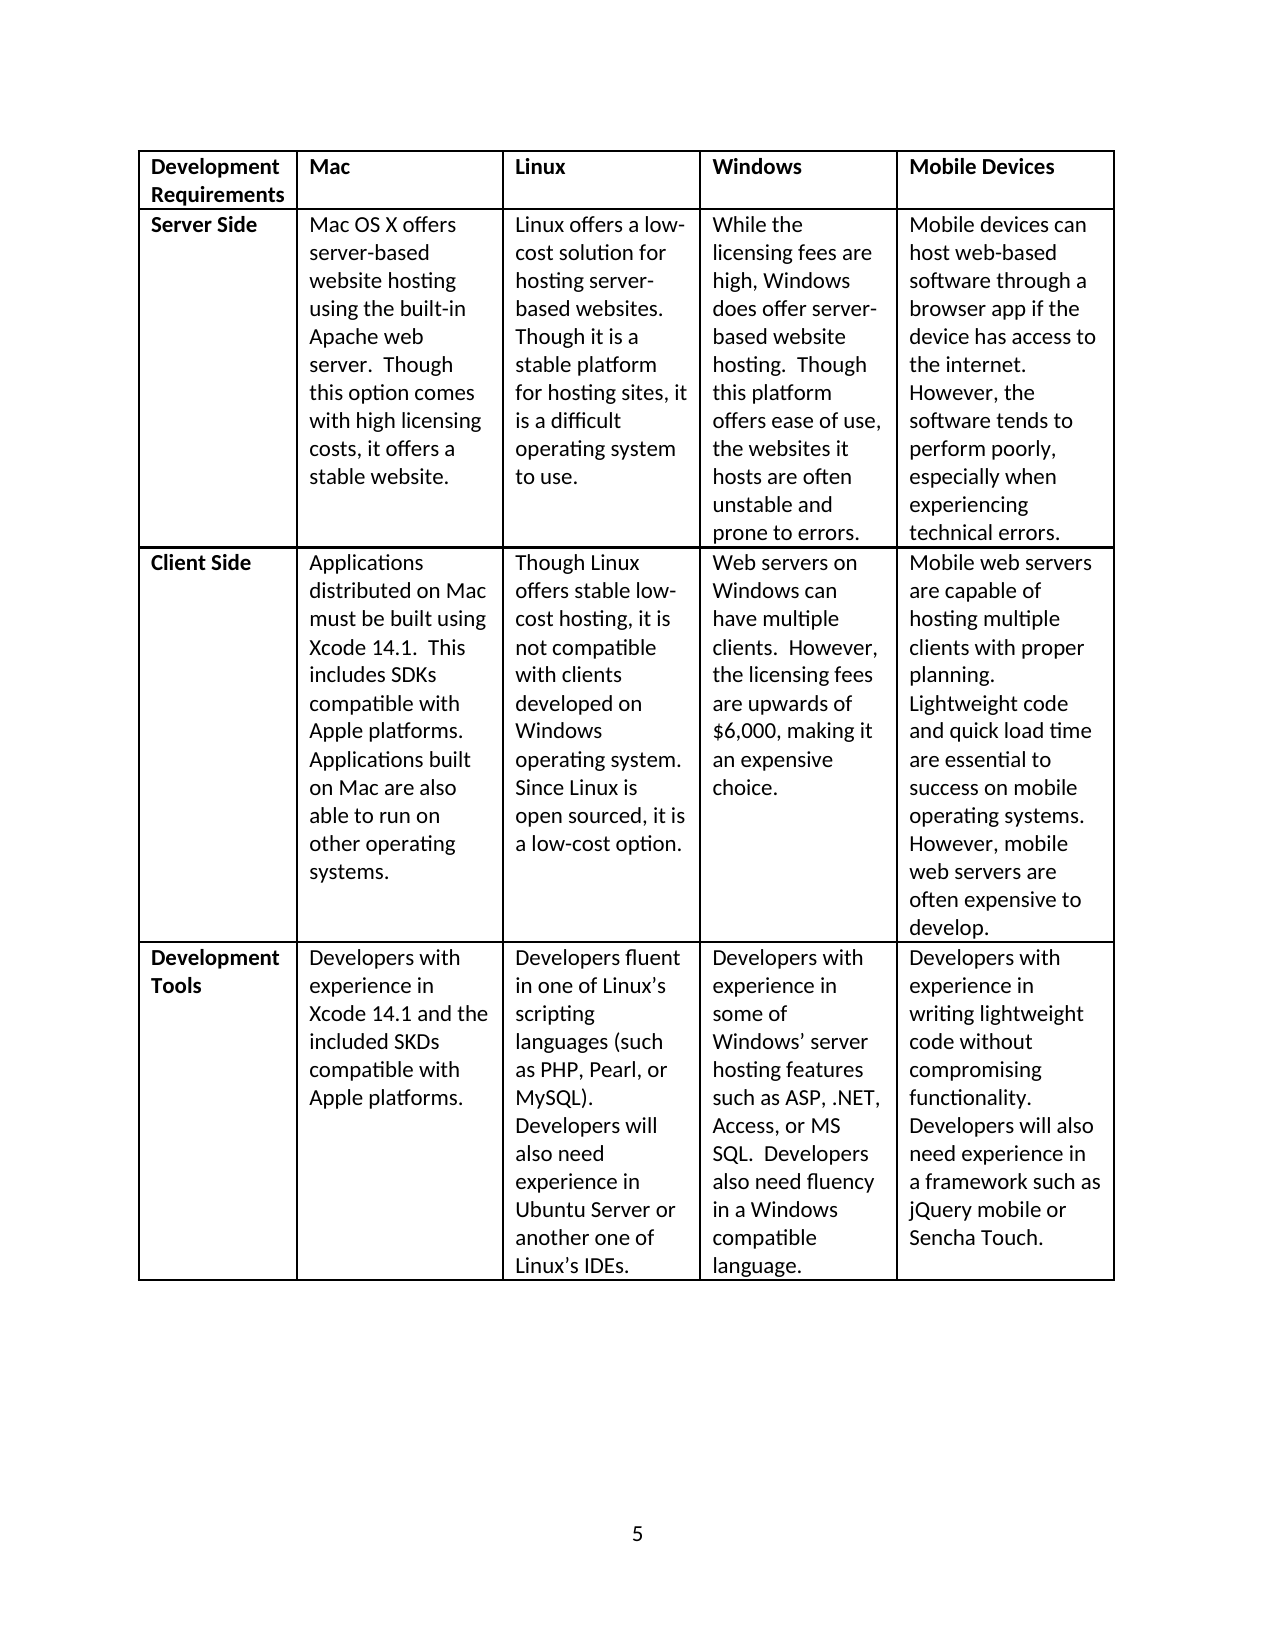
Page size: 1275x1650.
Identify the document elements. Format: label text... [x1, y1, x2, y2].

table_cell Though Linux offers stable low-cost hosting, it is not compatible with clients developed on Windows operating system. Since Linux is open sourced, it is a low-cost option. [504, 549, 699, 941]
table_cell Developers with experience in Xcode 14.1 and the included SKDs compatible with Apple platforms. [298, 943, 502, 1279]
table_cell Client Side [140, 549, 296, 941]
table_cell Developers with experience in writing lightweight code without compromising functionality. Developers will also need experience in a framework such as jQuery mobile or Sencha Touch. [898, 943, 1113, 1279]
table_cell Linux offers a low-cost solution for hosting server-based websites. Though it is a stable platform for hosting sites, it is a difficult operating system to use. [504, 210, 699, 546]
table_cell Mobile devices can host web-based software through a browser app if the device has access to the internet. However, the software tends to perform poorly, especially when experiencing technical errors. [898, 210, 1113, 546]
table_header Windows [701, 152, 896, 208]
table_cell Developers with experience in some of Windows’ server hosting features such as ASP, .NET, Access, or MS SQL. Developers also need fluency in a Windows compatible language. [701, 943, 896, 1279]
table_cell Server Side [140, 210, 296, 546]
table_cell Mac OS X offers server-based website hosting using the built-in Apache web server. Though this option comes with high licensing costs, it offers a stable website. [298, 210, 502, 546]
table_cell Applications distributed on Mac must be built using Xcode 14.1. This includes SDKs compatible with Apple platforms. Applications built on Mac are also able to run on other operating systems. [298, 549, 502, 941]
table_cell Developers fluent in one of Linux’s scripting languages (such as PHP, Pearl, or MySQL). Developers will also need experience in Ubuntu Server or another one of Linux’s IDEs. [504, 943, 699, 1279]
table_header Development Requirements [140, 152, 296, 208]
table_header Mac [298, 152, 502, 208]
table_cell While the licensing fees are high, Windows does offer server-based website hosting. Though this platform offers ease of use, the websites it hosts are often unstable and prone to errors. [701, 210, 896, 546]
table_header Mobile Devices [898, 152, 1113, 208]
table_cell Web servers on Windows can have multiple clients. However, the licensing fees are upwards of $6,000, making it an expensive choice. [701, 549, 896, 941]
table_cell Development Tools [140, 943, 296, 1279]
table_cell Mobile web servers are capable of hosting multiple clients with proper planning. Lightweight code and quick load time are essential to success on mobile operating systems. However, mobile web servers are often expensive to develop. [898, 549, 1113, 941]
table_header Linux [504, 152, 699, 208]
